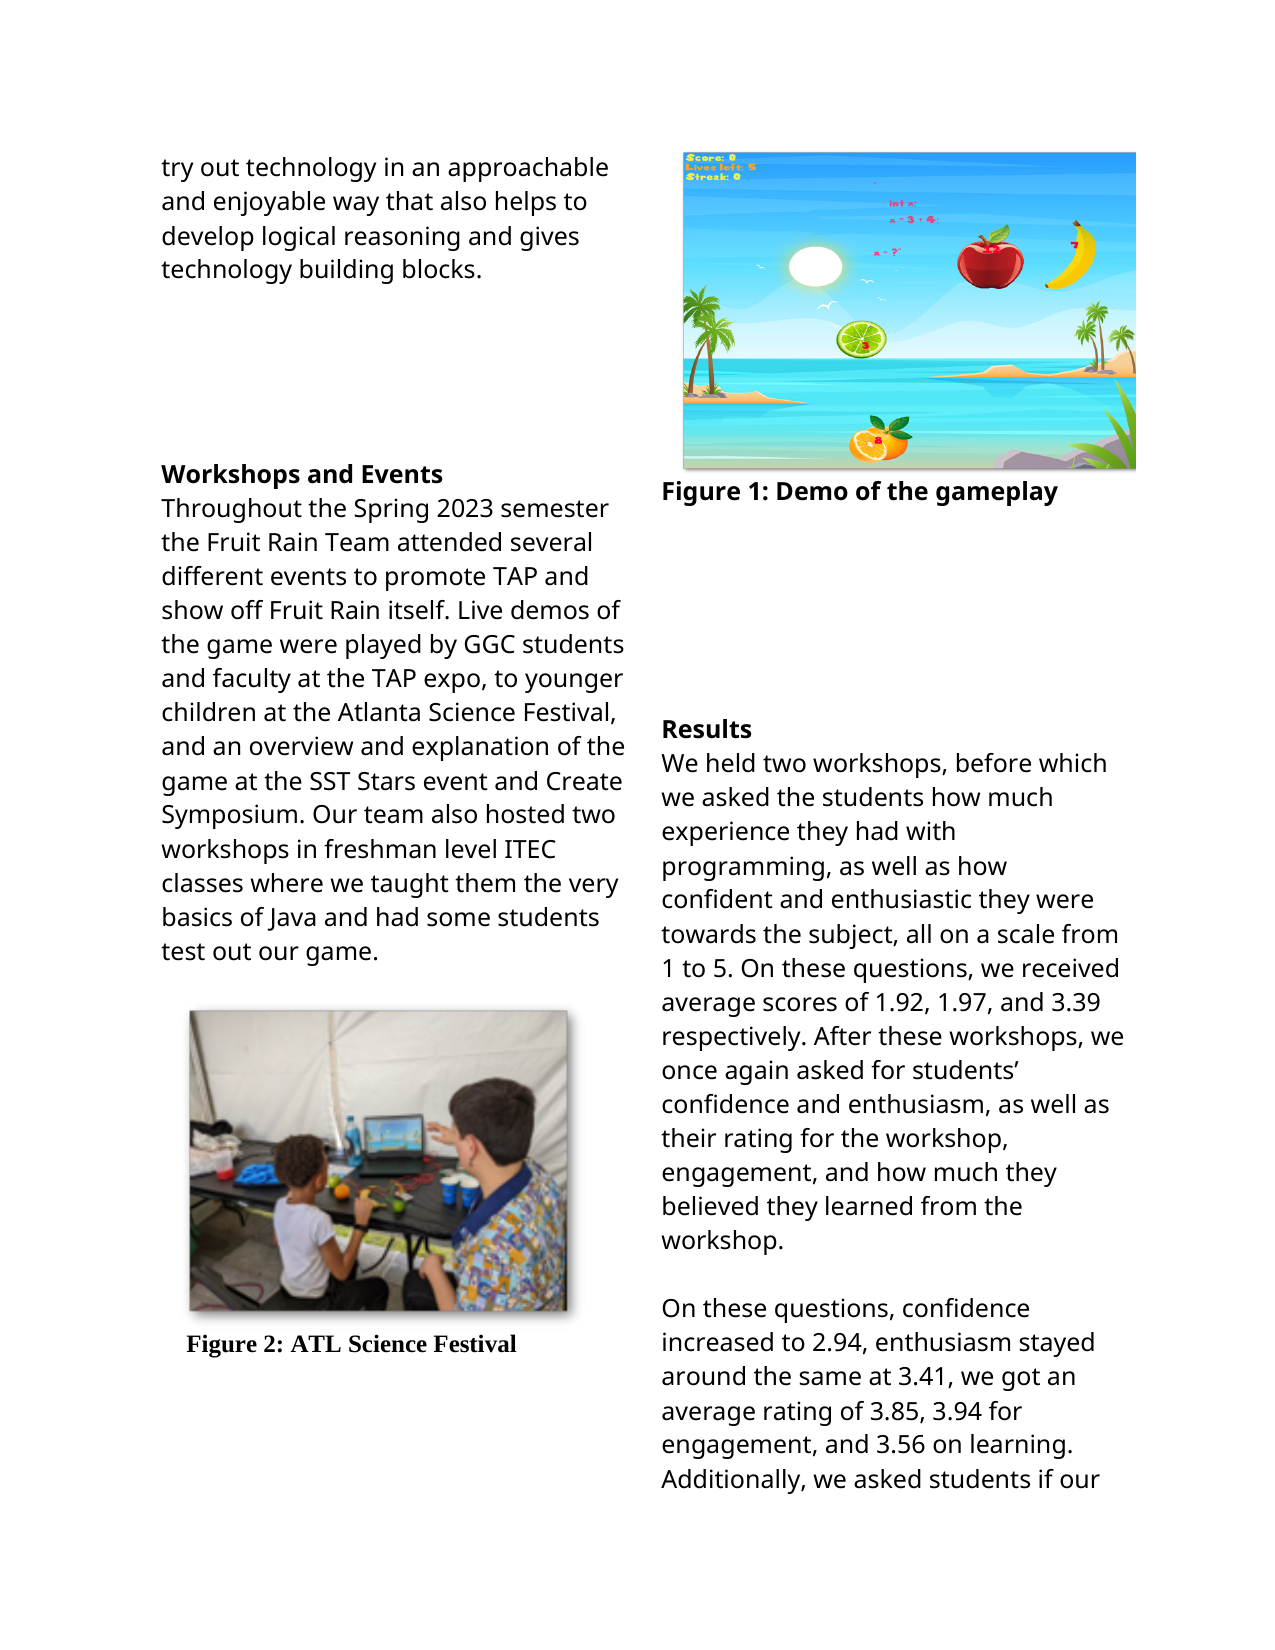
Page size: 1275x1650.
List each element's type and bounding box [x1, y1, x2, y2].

table_header [650, 150, 1136, 1495]
table_header [150, 150, 650, 1495]
